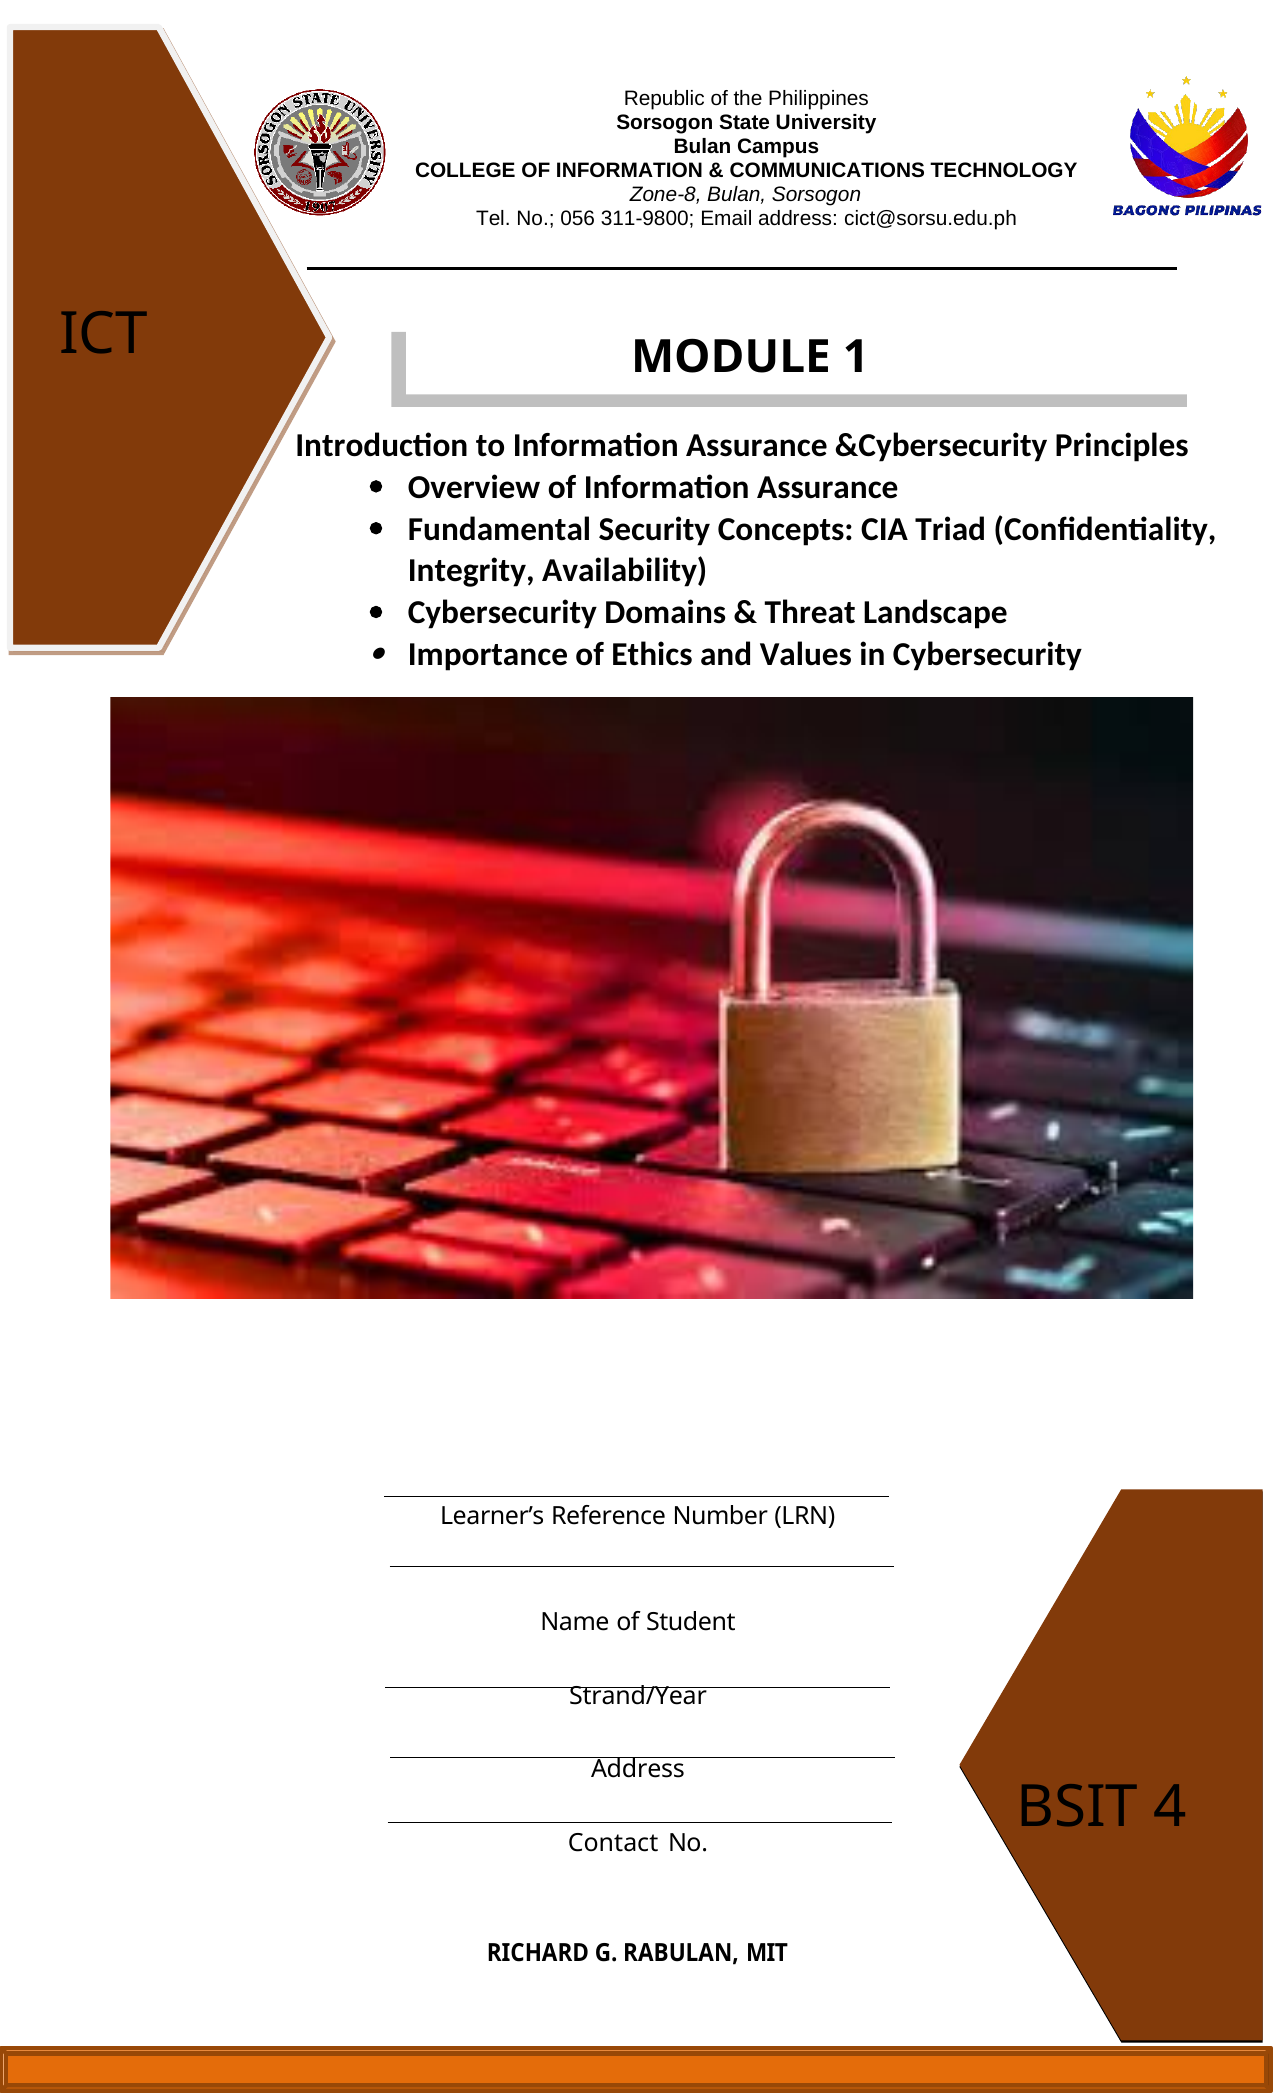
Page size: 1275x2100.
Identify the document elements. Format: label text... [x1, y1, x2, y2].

text Name of Student Strand/Year Address [534, 1758, 741, 1785]
picture [253, 88, 386, 216]
picture [110, 697, 1194, 1299]
subtitle RICHARD G. RABULAN, MIT [39, 1934, 1076, 1968]
picture [1111, 75, 1262, 216]
text Contact No. [39, 1825, 1012, 1859]
text Name of Student Strand/Year Address [534, 1688, 741, 1757]
text Learner’s Reference Number (LRN) [39, 1483, 1236, 1531]
text Name of Student Strand/Year Address [534, 1604, 741, 1687]
